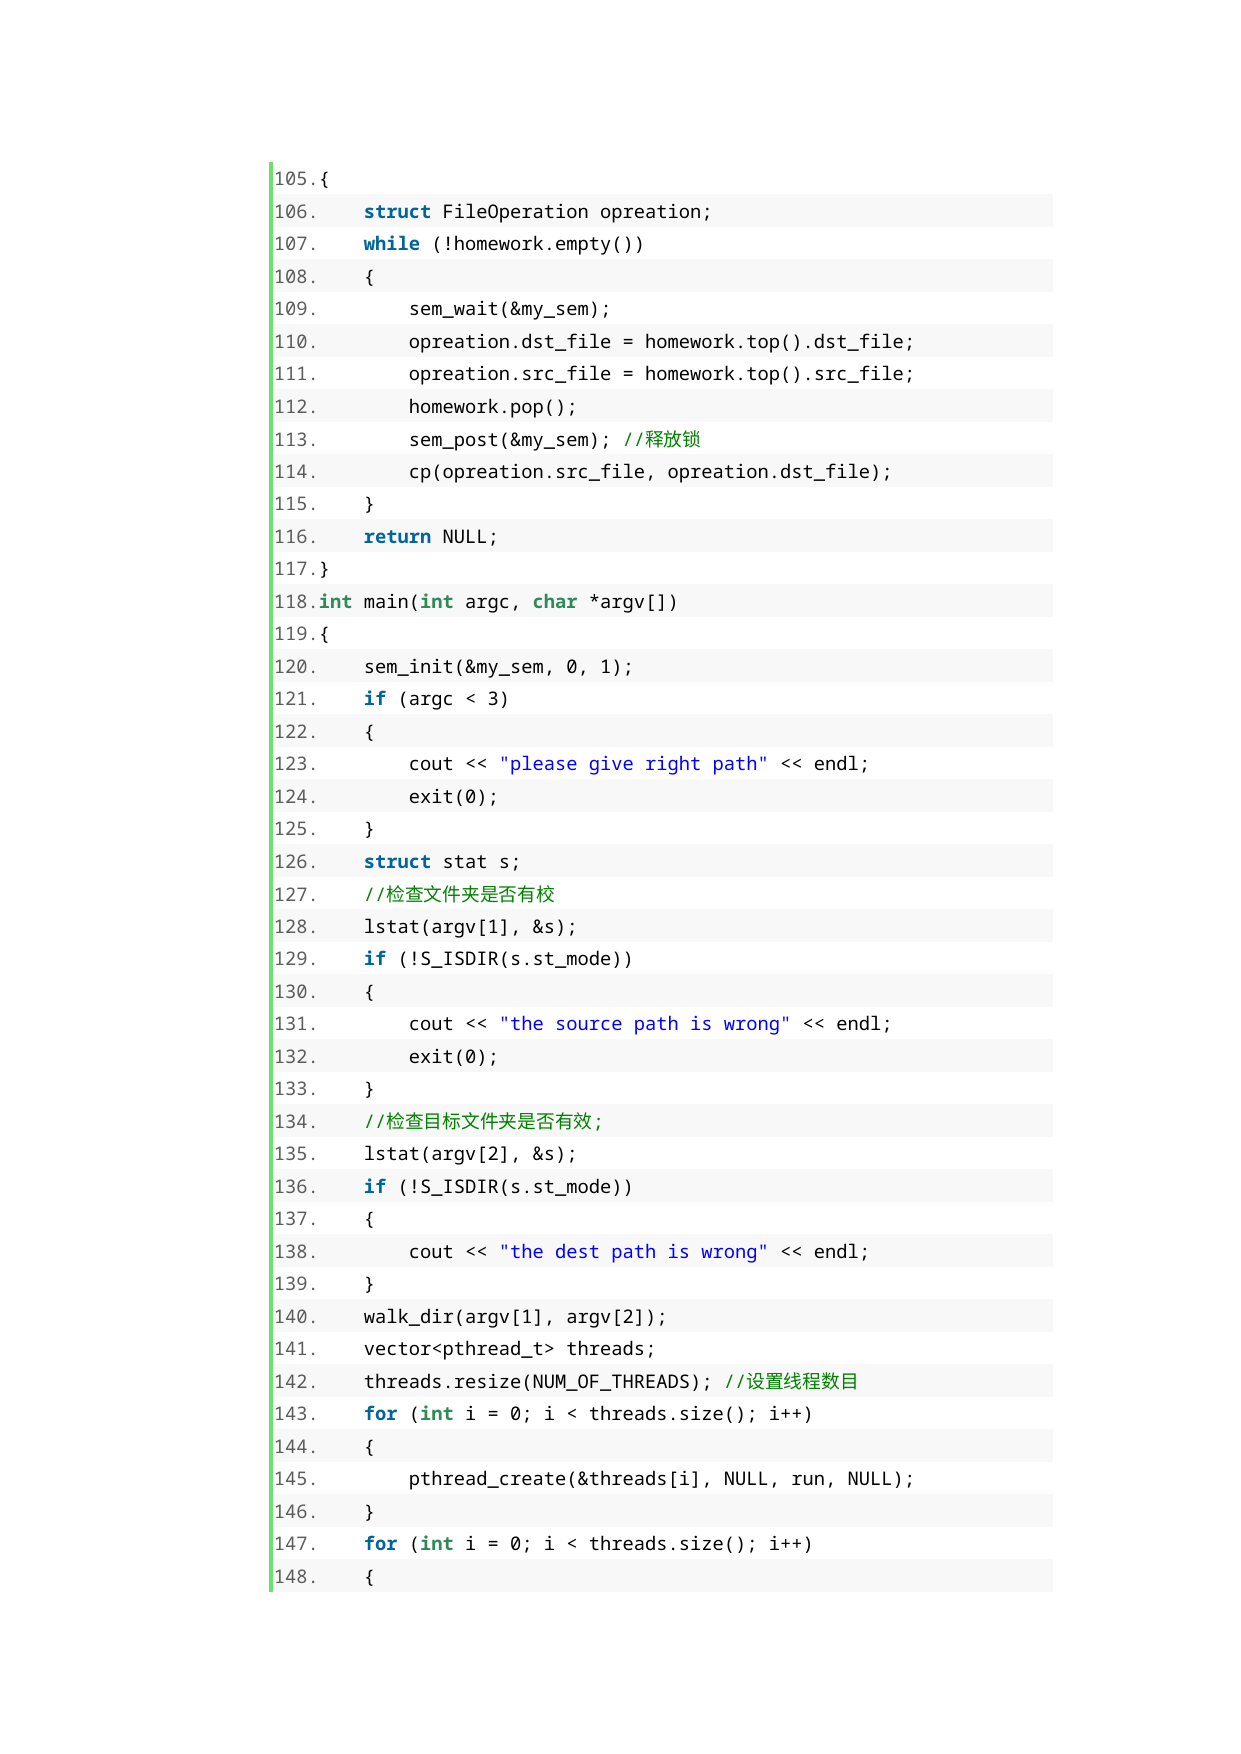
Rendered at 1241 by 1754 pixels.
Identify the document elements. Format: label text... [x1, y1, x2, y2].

list //检查目标文件夹是否有效; [273, 1104, 1053, 1137]
list exit(0); [273, 779, 1053, 812]
list while (!homework.empty()) [273, 227, 1053, 259]
list } [273, 1267, 1053, 1299]
list { [273, 1429, 1053, 1462]
list opreation.src_file = homework.top().src_file; [273, 357, 1053, 389]
list } [273, 812, 1053, 844]
list walk_dir(argv[1], argv[2]); [273, 1299, 1053, 1332]
list { [273, 162, 1053, 194]
list for (int i = 0; i < threads.size(); i++) [273, 1397, 1053, 1429]
list { [273, 974, 1053, 1007]
list } [273, 1494, 1053, 1527]
list vector<pthread_t> threads; [273, 1332, 1053, 1364]
list { [273, 617, 1053, 649]
list { [273, 1559, 1053, 1592]
list lstat(argv[1], &s); [273, 909, 1053, 942]
list opreation.dst_file = homework.top().dst_file; [273, 324, 1053, 357]
list int main(int argc, char *argv[]) [273, 584, 1053, 617]
list { [273, 1202, 1053, 1234]
list pthread_create(&threads[i], NULL, run, NULL); [273, 1462, 1053, 1494]
list cout << "the source path is wrong" << endl; [273, 1007, 1053, 1039]
list sem_init(&my_sem, 0, 1); [273, 649, 1053, 682]
list //检查文件夹是否有校 [273, 877, 1053, 909]
list cout << "the dest path is wrong" << endl; [273, 1234, 1053, 1267]
list } [273, 1072, 1053, 1104]
list struct stat s; [273, 844, 1053, 877]
list if (argc < 3) [273, 682, 1053, 714]
list if (!S_ISDIR(s.st_mode)) [273, 1169, 1053, 1202]
list homework.pop(); [273, 389, 1053, 422]
list for (int i = 0; i < threads.size(); i++) [273, 1527, 1053, 1559]
list if (!S_ISDIR(s.st_mode)) [273, 942, 1053, 974]
list } [273, 552, 1053, 584]
list { [273, 714, 1053, 747]
list sem_wait(&my_sem); [273, 292, 1053, 324]
list sem_post(&my_sem); //释放锁 [273, 422, 1053, 454]
list } [273, 487, 1053, 519]
list { [273, 259, 1053, 292]
list cp(opreation.src_file, opreation.dst_file); [273, 454, 1053, 487]
list lstat(argv[2], &s); [273, 1137, 1053, 1169]
list struct FileOperation opreation; [273, 194, 1053, 227]
list threads.resize(NUM_OF_THREADS); //设置线程数目 [273, 1364, 1053, 1397]
list cout << "please give right path" << endl; [273, 747, 1053, 779]
list exit(0); [273, 1039, 1053, 1072]
list return NULL; [273, 519, 1053, 552]
